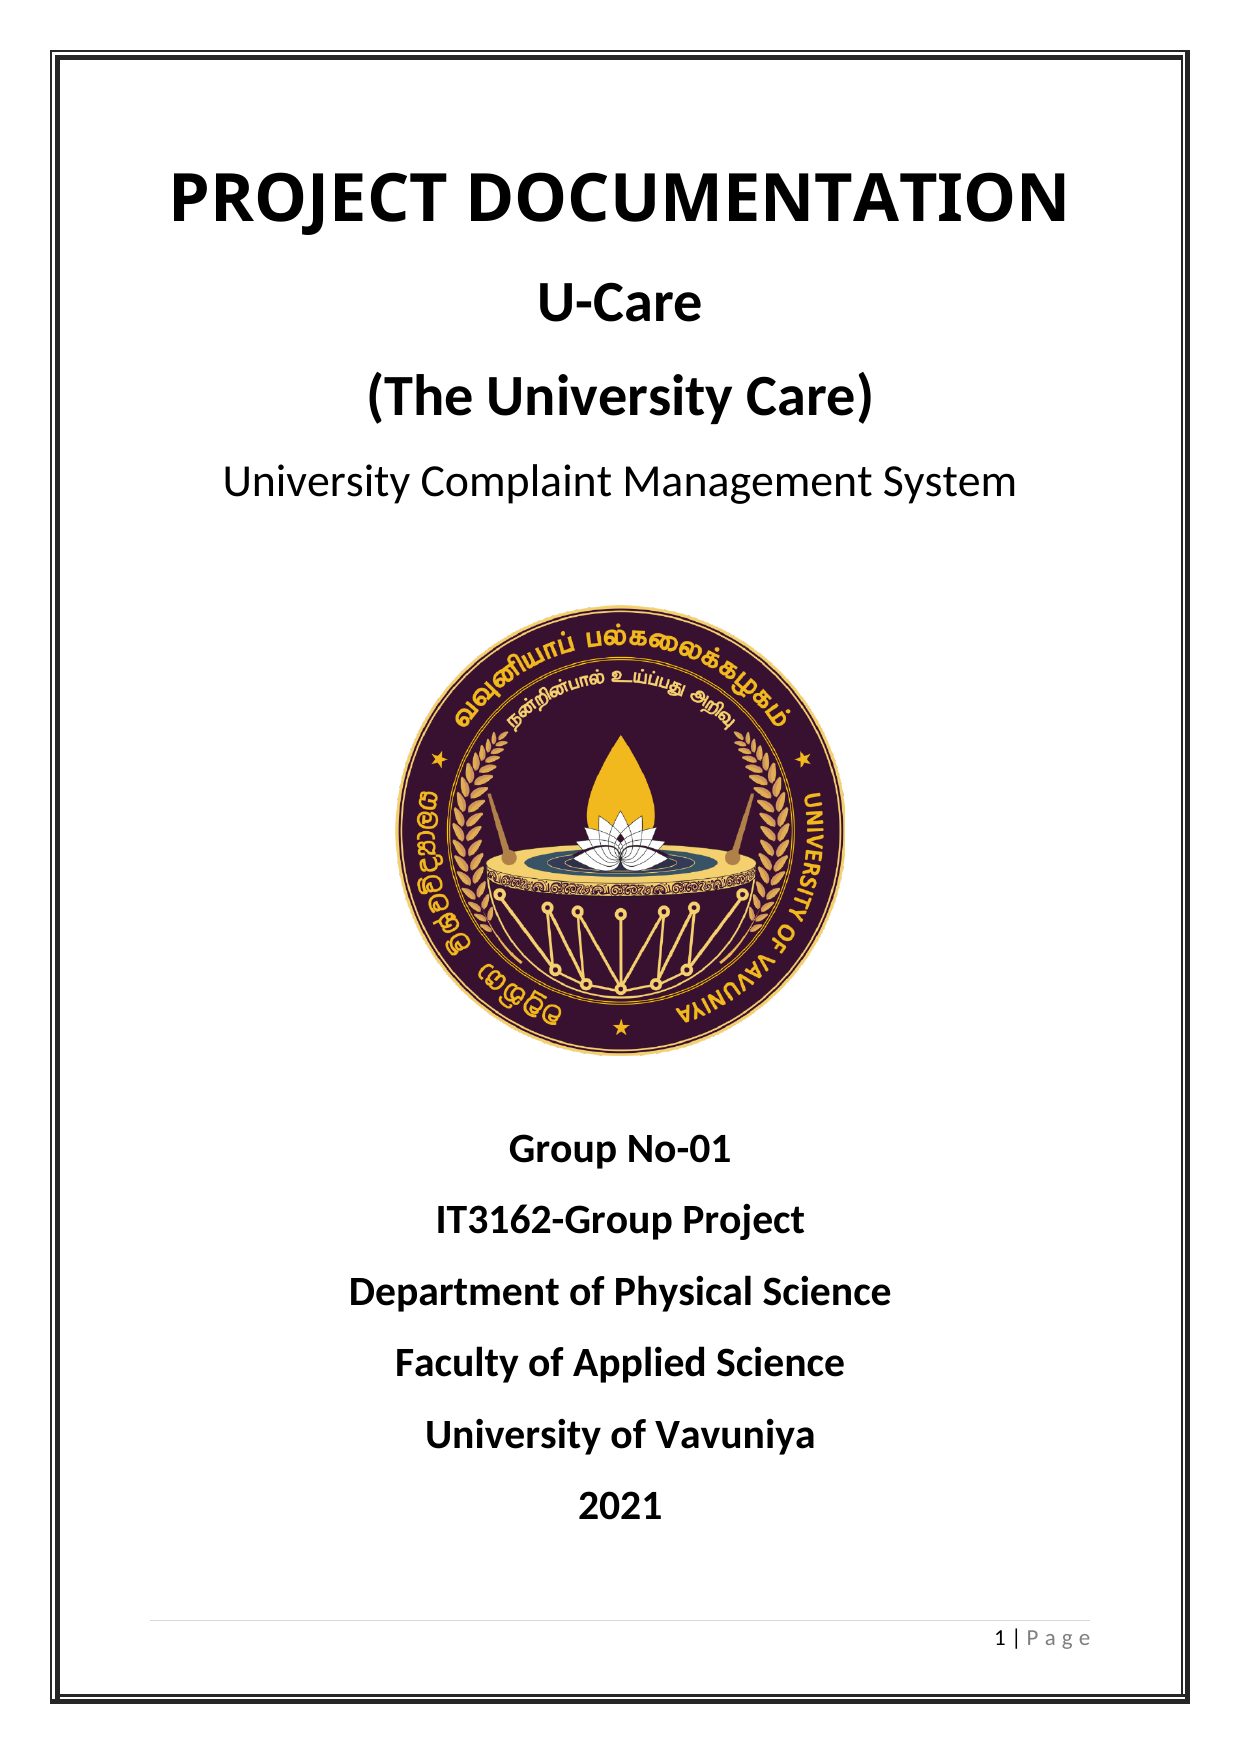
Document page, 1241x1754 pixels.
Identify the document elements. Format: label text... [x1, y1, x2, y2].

text University Complaint Management System [150, 452, 1090, 508]
text U-Care [150, 265, 1090, 336]
text Faculty of Applied Science [150, 1336, 1090, 1387]
text IT3162-Group Project [150, 1193, 1090, 1244]
text PROJECT DOCUMENTATION [150, 150, 1090, 241]
text (The University Care) [150, 358, 1090, 429]
text 2021 [150, 1479, 1090, 1530]
text University of Vavuniya [150, 1408, 1090, 1459]
picture [395, 605, 845, 1056]
text Group No-01 [150, 1122, 1090, 1172]
text Department of Physical Science [150, 1265, 1090, 1316]
